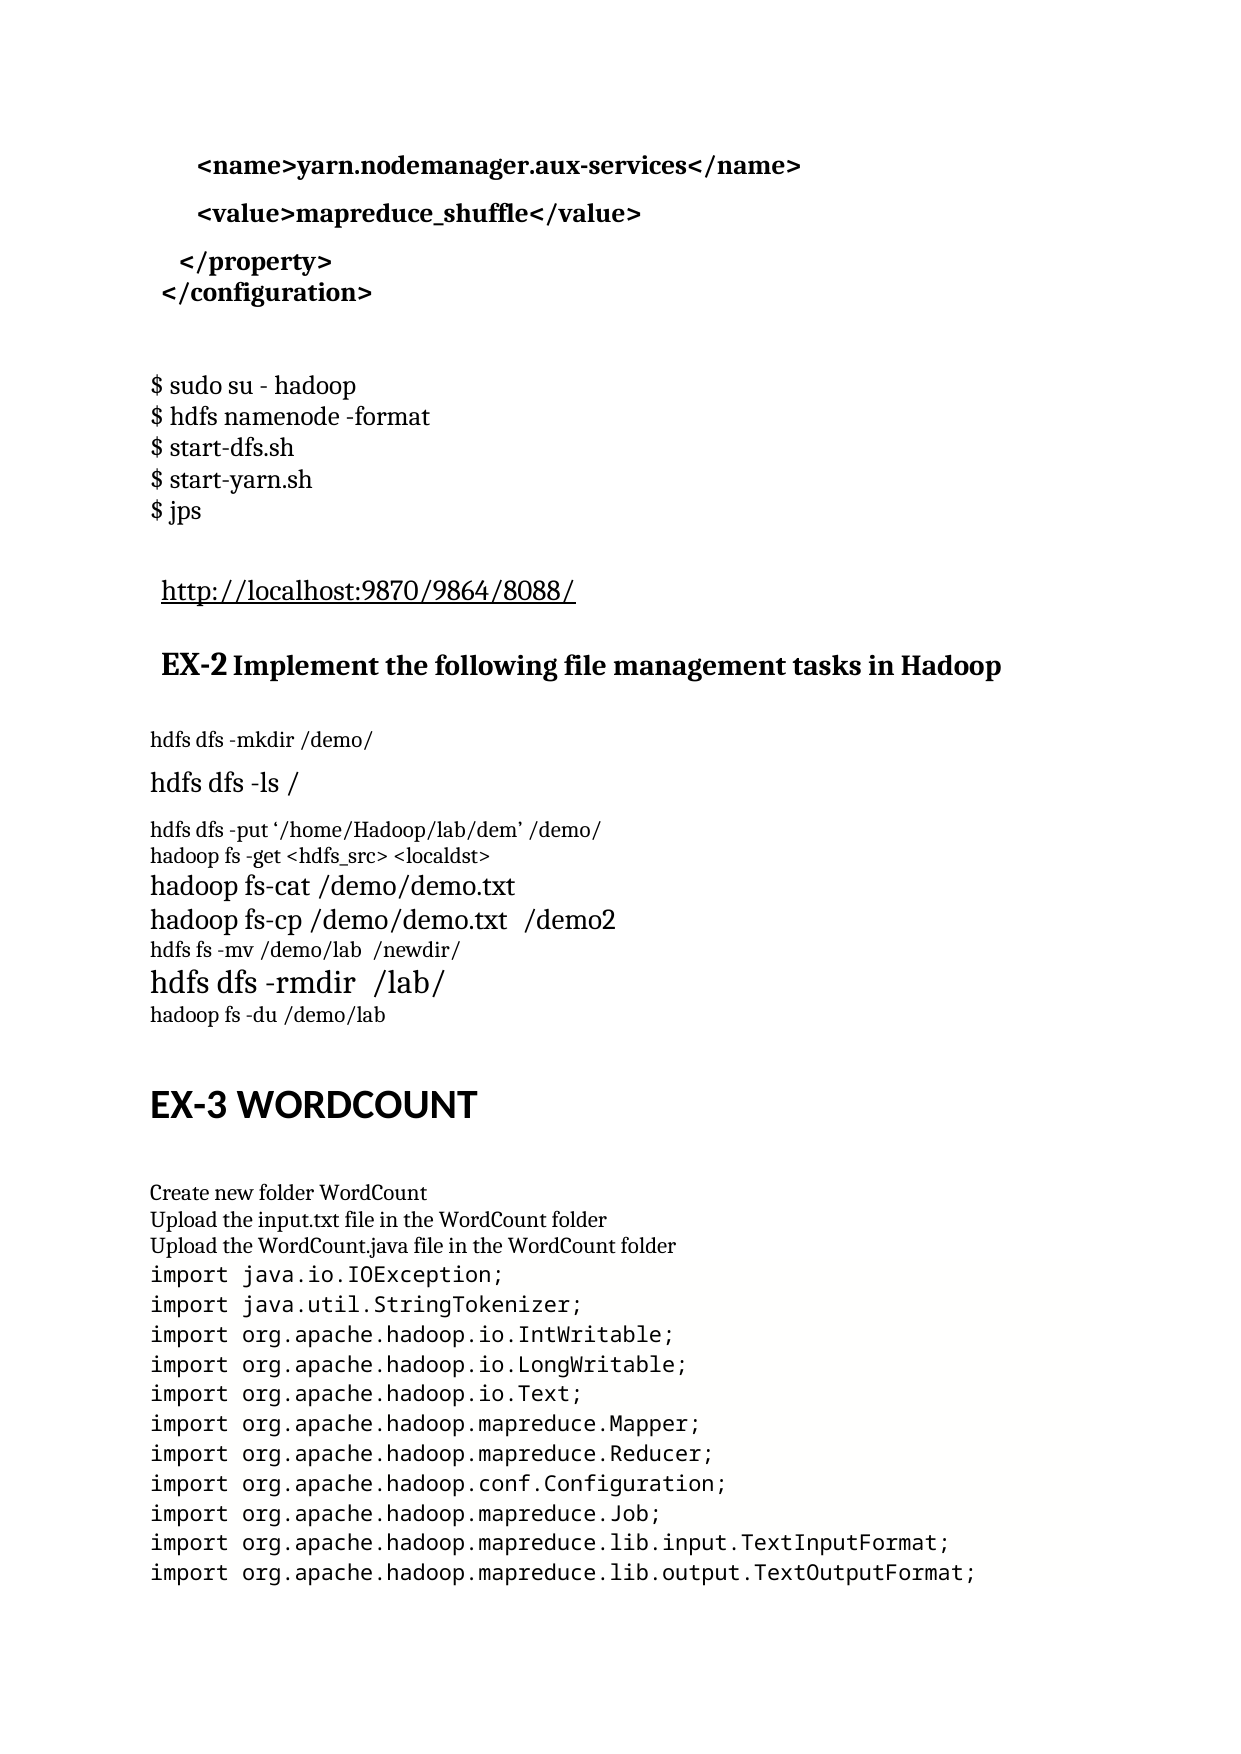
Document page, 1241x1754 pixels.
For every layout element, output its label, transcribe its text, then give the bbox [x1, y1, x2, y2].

list $ start-yarn.sh [150, 464, 1090, 495]
text import org.apache.hadoop.mapreduce.Reducer; [150, 1438, 1090, 1468]
text hdfs dfs -ls / [150, 767, 1090, 800]
text import java.util.StringTokenizer; [150, 1289, 1090, 1319]
text import org.apache.hadoop.mapreduce.lib.input.TextInputFormat; [150, 1527, 1090, 1557]
text import org.apache.hadoop.io.Text; [150, 1378, 1090, 1408]
text EX-2 Implement the following file management tasks in Hadoop [161, 646, 1054, 684]
text import org.apache.hadoop.conf.Configuration; [150, 1468, 1090, 1498]
text import java.io.IOException; [150, 1259, 1090, 1289]
text hdfs dfs -rmdir /lab/ [150, 963, 1090, 1001]
text hdfs dfs -mkdir /demo/ [150, 727, 1090, 753]
text hadoop fs-cp /demo/demo.txt /demo2 [150, 903, 1090, 937]
list $ jps [150, 495, 1090, 526]
text import org.apache.hadoop.io.IntWritable; [150, 1319, 1090, 1349]
text import org.apache.hadoop.mapreduce.Job; [150, 1498, 1090, 1527]
text hdfs fs -mv /demo/lab /newdir/ [150, 937, 1090, 963]
text hadoop fs -du /demo/lab [150, 1001, 1090, 1028]
list $ start-dfs.sh [150, 432, 1090, 464]
text import org.apache.hadoop.mapreduce.Mapper; [150, 1408, 1090, 1438]
text <value>mapreduce_shuffle</value> [161, 198, 1054, 229]
text Create new folder WordCount [150, 1180, 1090, 1207]
text Upload the input.txt file in the WordCount folder [150, 1207, 1090, 1233]
list $ hdfs namenode -format [150, 401, 1090, 432]
text hadoop fs -get <hdfs_src> <localdst> [150, 843, 1090, 869]
list $ sudo su - hadoop [150, 370, 1090, 401]
text http://localhost:9870/9864/8088/ [161, 574, 1054, 607]
text Upload the WordCount.java file in the WordCount folder [150, 1233, 1090, 1259]
text hadoop fs-cat /demo/demo.txt [150, 869, 1090, 903]
text import org.apache.hadoop.io.LongWritable; [150, 1349, 1090, 1378]
text import org.apache.hadoop.mapreduce.lib.output.TextOutputFormat; [150, 1557, 1090, 1587]
text hdfs dfs -put ‘/home/Hadoop/lab/dem’ /demo/ [150, 817, 1090, 843]
text EX-3 WORDCOUNT [150, 1078, 1090, 1129]
text <name>yarn.nodemanager.aux-services</name> [161, 150, 1054, 181]
text </property> [161, 246, 1054, 277]
text </configuration> [161, 277, 1054, 308]
